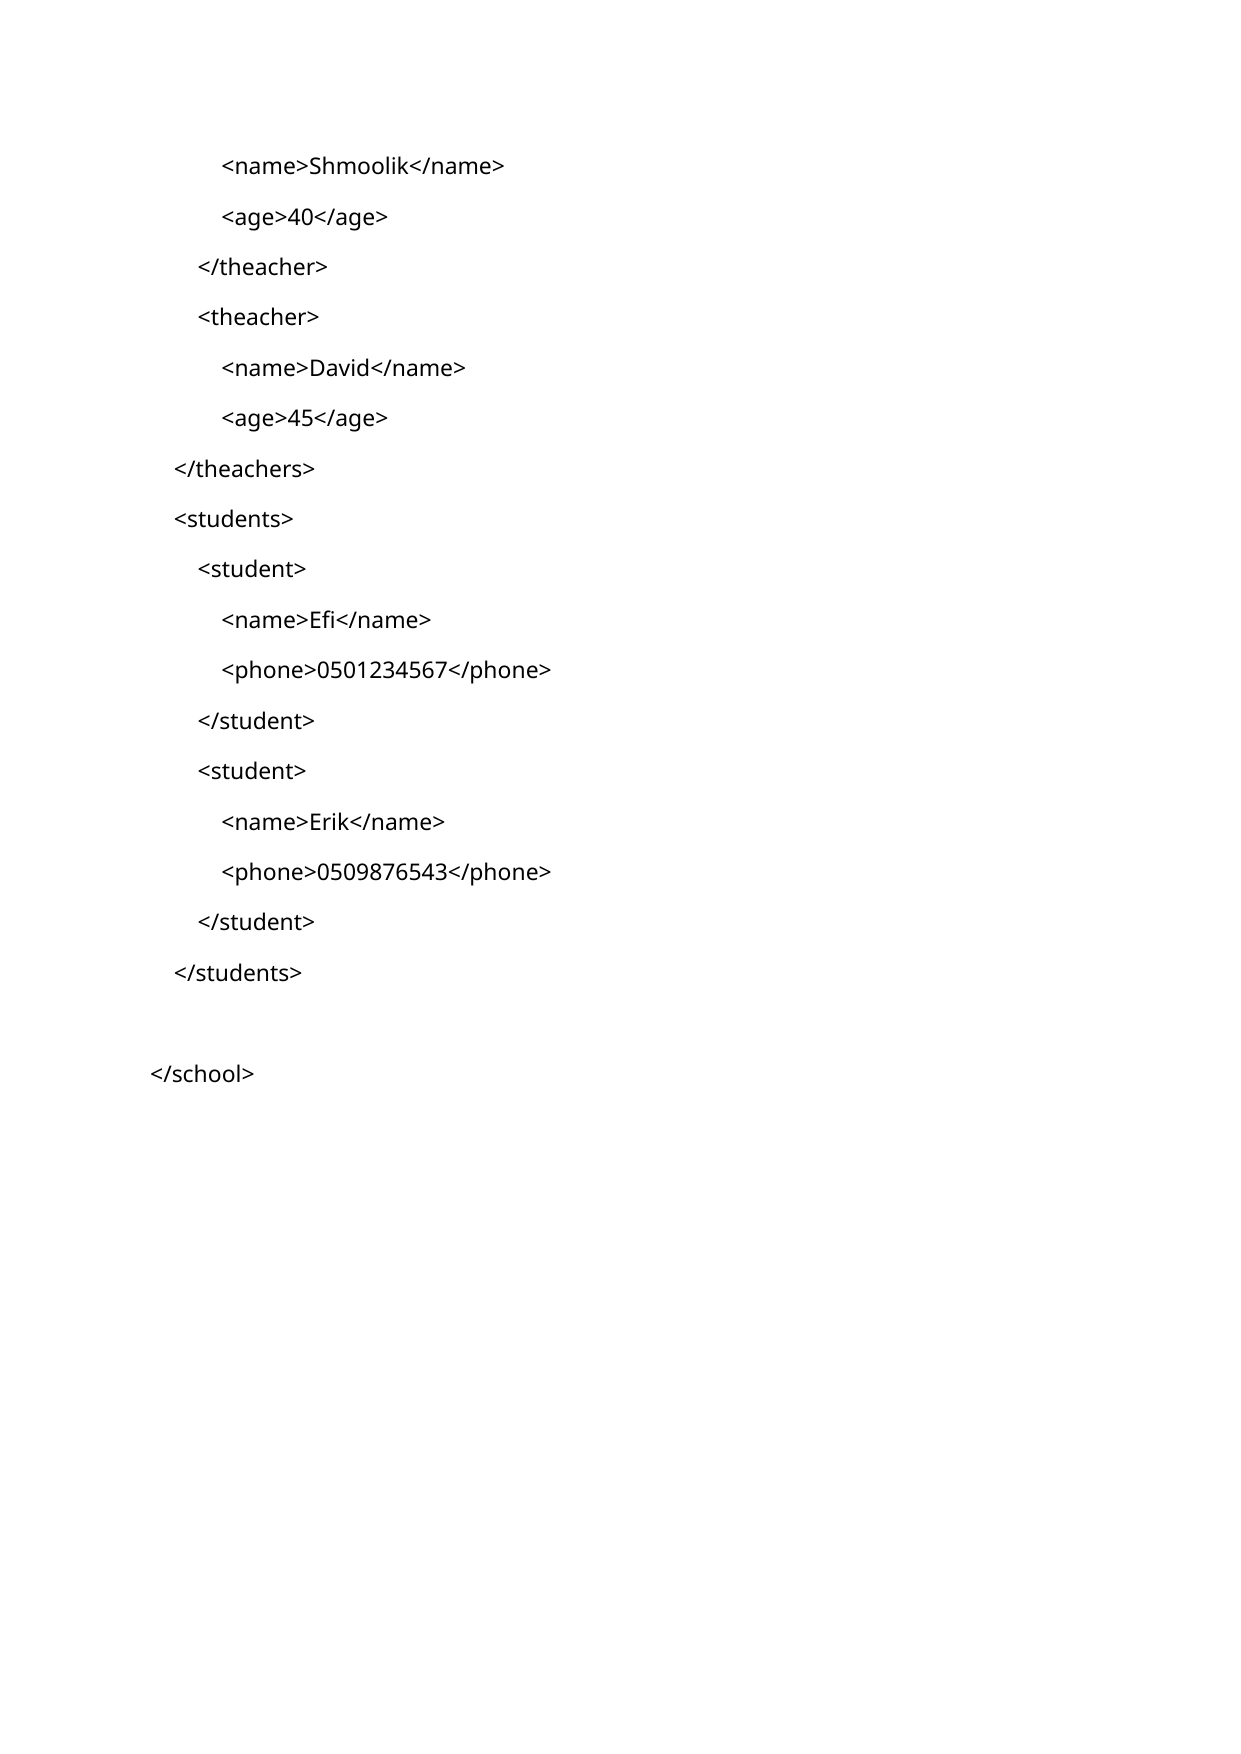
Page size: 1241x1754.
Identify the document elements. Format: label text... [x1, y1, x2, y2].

text </student> [150, 704, 1090, 736]
text <student> [150, 553, 1090, 584]
text <student> [150, 755, 1090, 786]
text <age>45</age> [150, 402, 1090, 433]
text <students> [150, 503, 1090, 534]
text <phone>0501234567</phone> [150, 654, 1090, 685]
text </theacher> [150, 251, 1090, 282]
text </school> [150, 1057, 1090, 1089]
text <name>David</name> [150, 352, 1090, 383]
text </students> [150, 957, 1090, 988]
text <age>40</age> [150, 200, 1090, 232]
text <name>Efi</name> [150, 604, 1090, 635]
text </theachers> [150, 452, 1090, 484]
text <name>Shmoolik</name> [150, 150, 1090, 181]
text <phone>0509876543</phone> [150, 856, 1090, 887]
text <theacher> [150, 301, 1090, 332]
text <name>Erik</name> [150, 805, 1090, 837]
text </student> [150, 906, 1090, 937]
